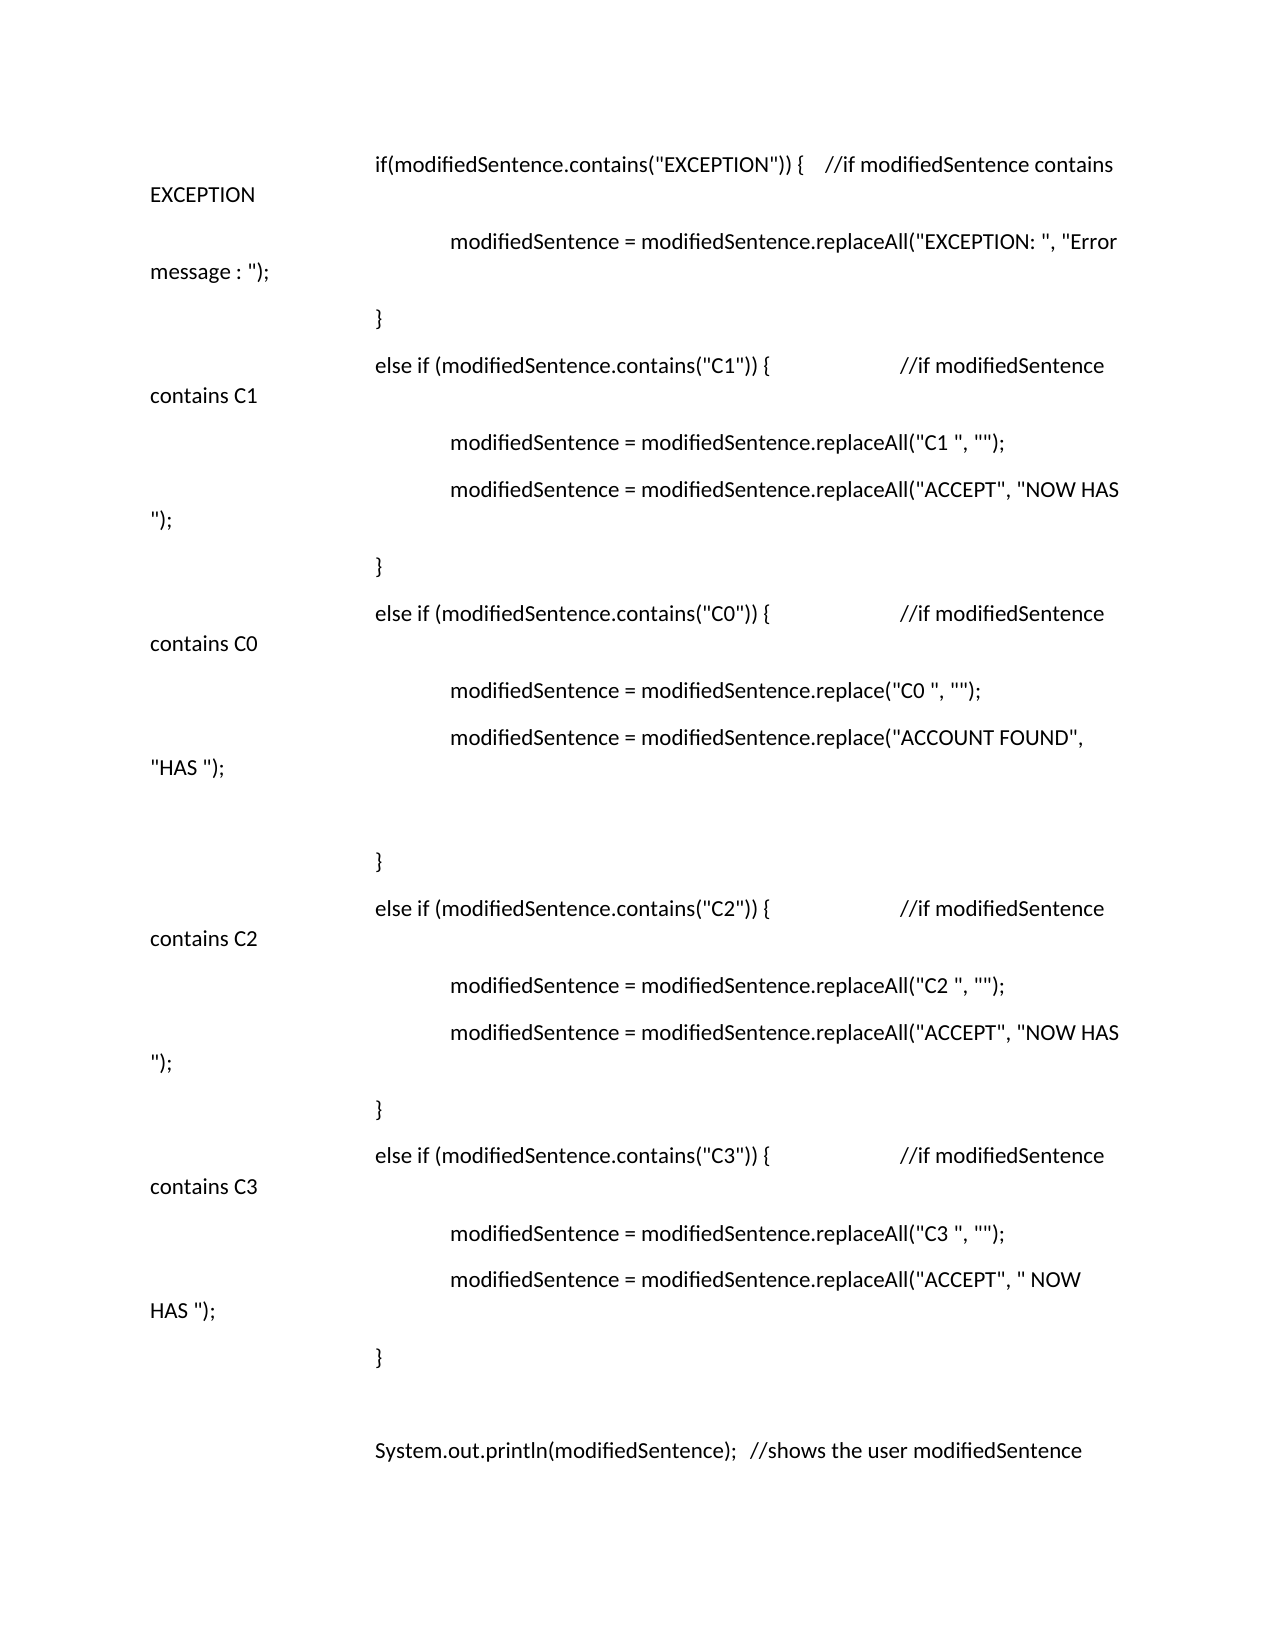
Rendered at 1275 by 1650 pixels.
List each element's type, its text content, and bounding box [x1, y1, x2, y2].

text else if (modifiedSentence.contains("C1")) { //if modifiedSentence contains C1 [150, 351, 1125, 409]
text modifiedSentence = modifiedSentence.replaceAll("ACCEPT", "NOW HAS "); [150, 1018, 1125, 1076]
text modifiedSentence = modifiedSentence.replaceAll("C2 ", ""); [150, 971, 1125, 999]
text modifiedSentence = modifiedSentence.replace("ACCOUNT FOUND", "HAS "); [150, 723, 1125, 781]
text } [150, 1343, 1125, 1371]
text modifiedSentence = modifiedSentence.replaceAll("C3 ", ""); [150, 1219, 1125, 1247]
text else if (modifiedSentence.contains("C0")) { //if modifiedSentence contains C0 [150, 599, 1125, 657]
text else if (modifiedSentence.contains("C3")) { //if modifiedSentence contains C3 [150, 1142, 1125, 1200]
text if(modifiedSentence.contains("EXCEPTION")) { //if modifiedSentence contains EXCEPTION [150, 150, 1125, 208]
text } [150, 552, 1125, 580]
text modifiedSentence = modifiedSentence.replaceAll("EXCEPTION: ", "Error message : "); [150, 227, 1125, 285]
text modifiedSentence = modifiedSentence.replaceAll("ACCEPT", " NOW HAS "); [150, 1266, 1125, 1324]
text } [150, 847, 1125, 875]
text } [150, 1095, 1125, 1123]
text else if (modifiedSentence.contains("C2")) { //if modifiedSentence contains C2 [150, 894, 1125, 952]
text modifiedSentence = modifiedSentence.replaceAll("ACCEPT", "NOW HAS "); [150, 475, 1125, 533]
text modifiedSentence = modifiedSentence.replaceAll("C1 ", ""); [150, 428, 1125, 456]
text } [150, 304, 1125, 332]
text System.out.println(modifiedSentence); //shows the user modifiedSentence [150, 1436, 1125, 1464]
text modifiedSentence = modifiedSentence.replace("C0 ", ""); [150, 676, 1125, 704]
